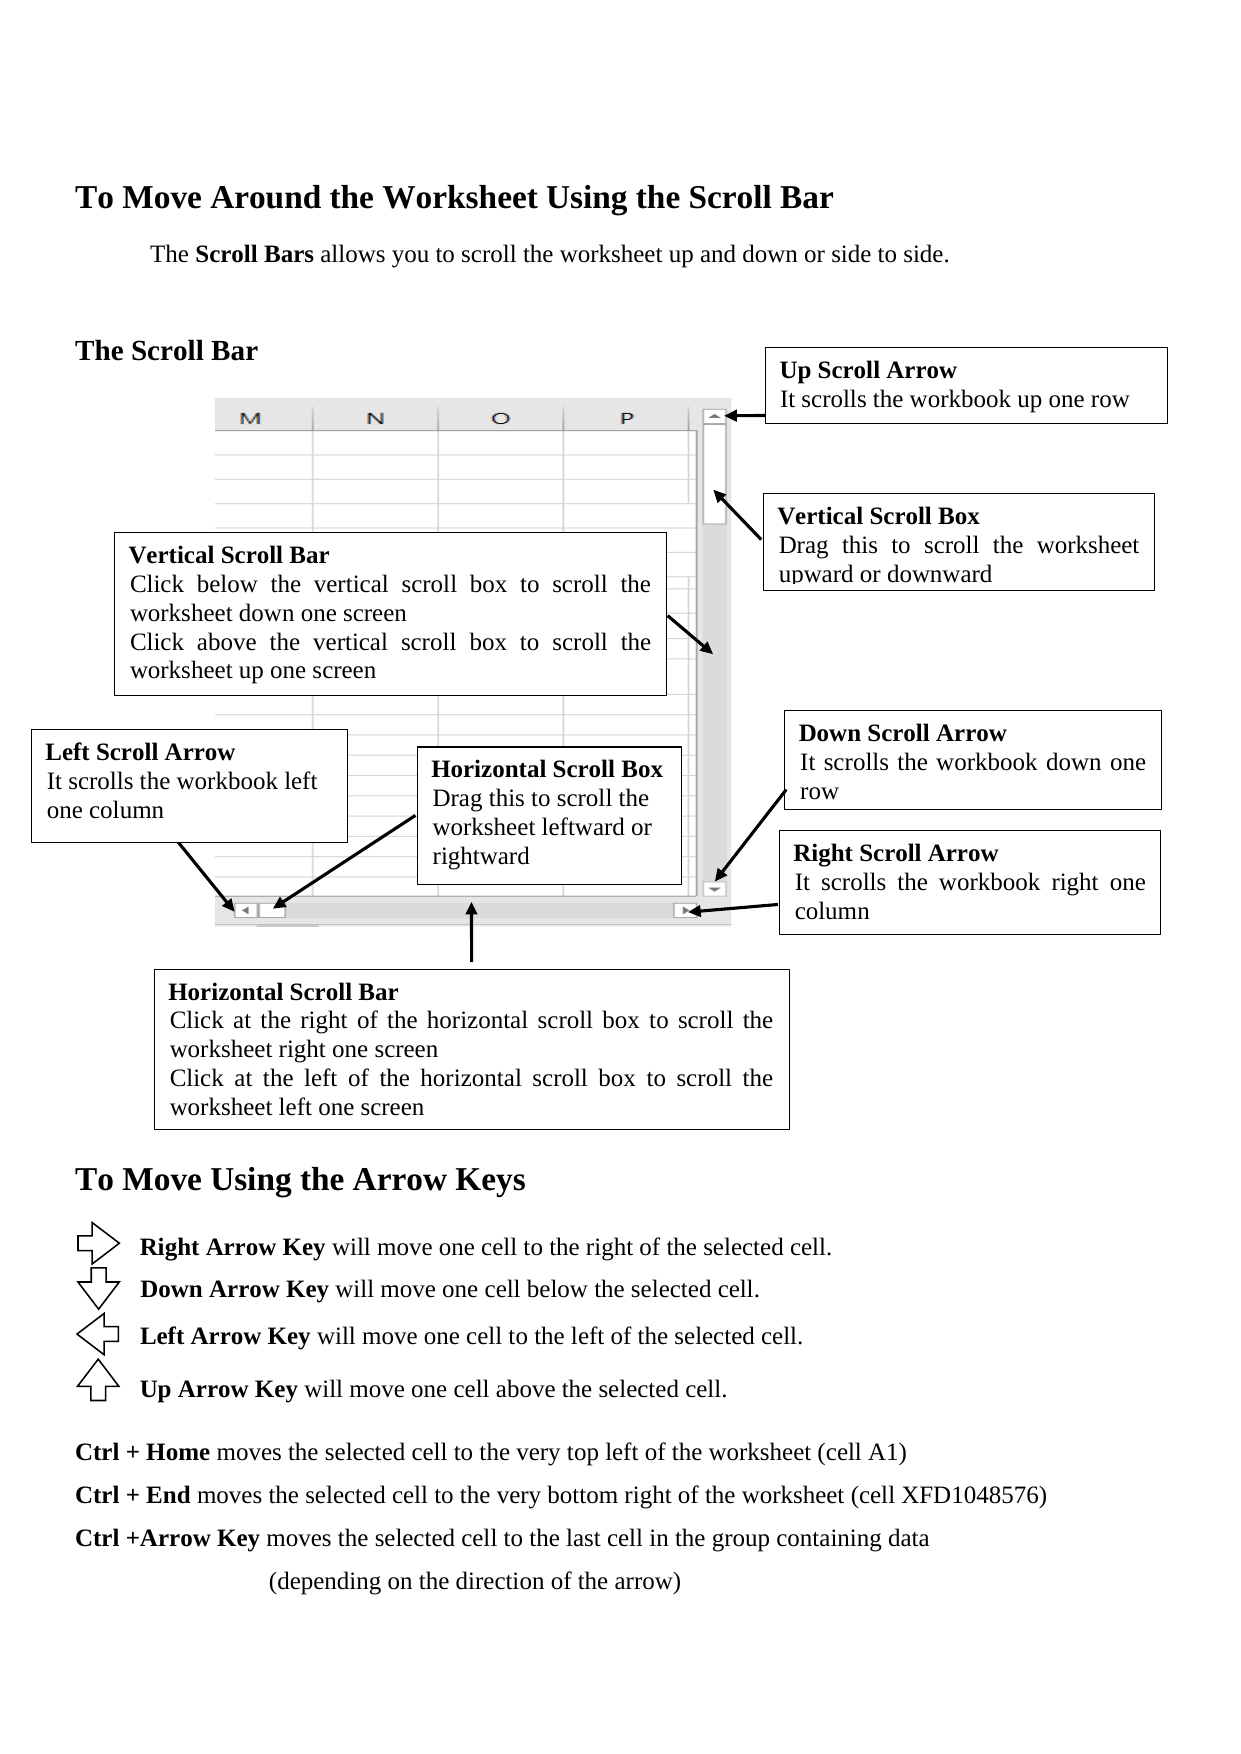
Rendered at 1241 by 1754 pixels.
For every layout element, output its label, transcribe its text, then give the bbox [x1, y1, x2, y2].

list Ctrl + End moves the selected cell to the very bottom right of the worksheet (cell XFD1048576) [75, 1480, 1165, 1509]
list (depending on the direction of the arrow) [150, 1566, 1165, 1595]
text The Scroll Bar [75, 333, 1165, 366]
picture [215, 398, 732, 927]
text To Move Using the Arrow Keys [75, 1159, 1165, 1198]
text The Scroll Bars allows you to scroll the worksheet up and down or side to side. [75, 239, 1165, 268]
text To Move Around the Worksheet Using the Scroll Bar [75, 177, 1165, 216]
list Ctrl + Home moves the selected cell to the very top left of the worksheet (cell A1) [75, 1437, 1165, 1466]
list Ctrl +Arrow Key moves the selected cell to the last cell in the group containing data [75, 1523, 1165, 1552]
